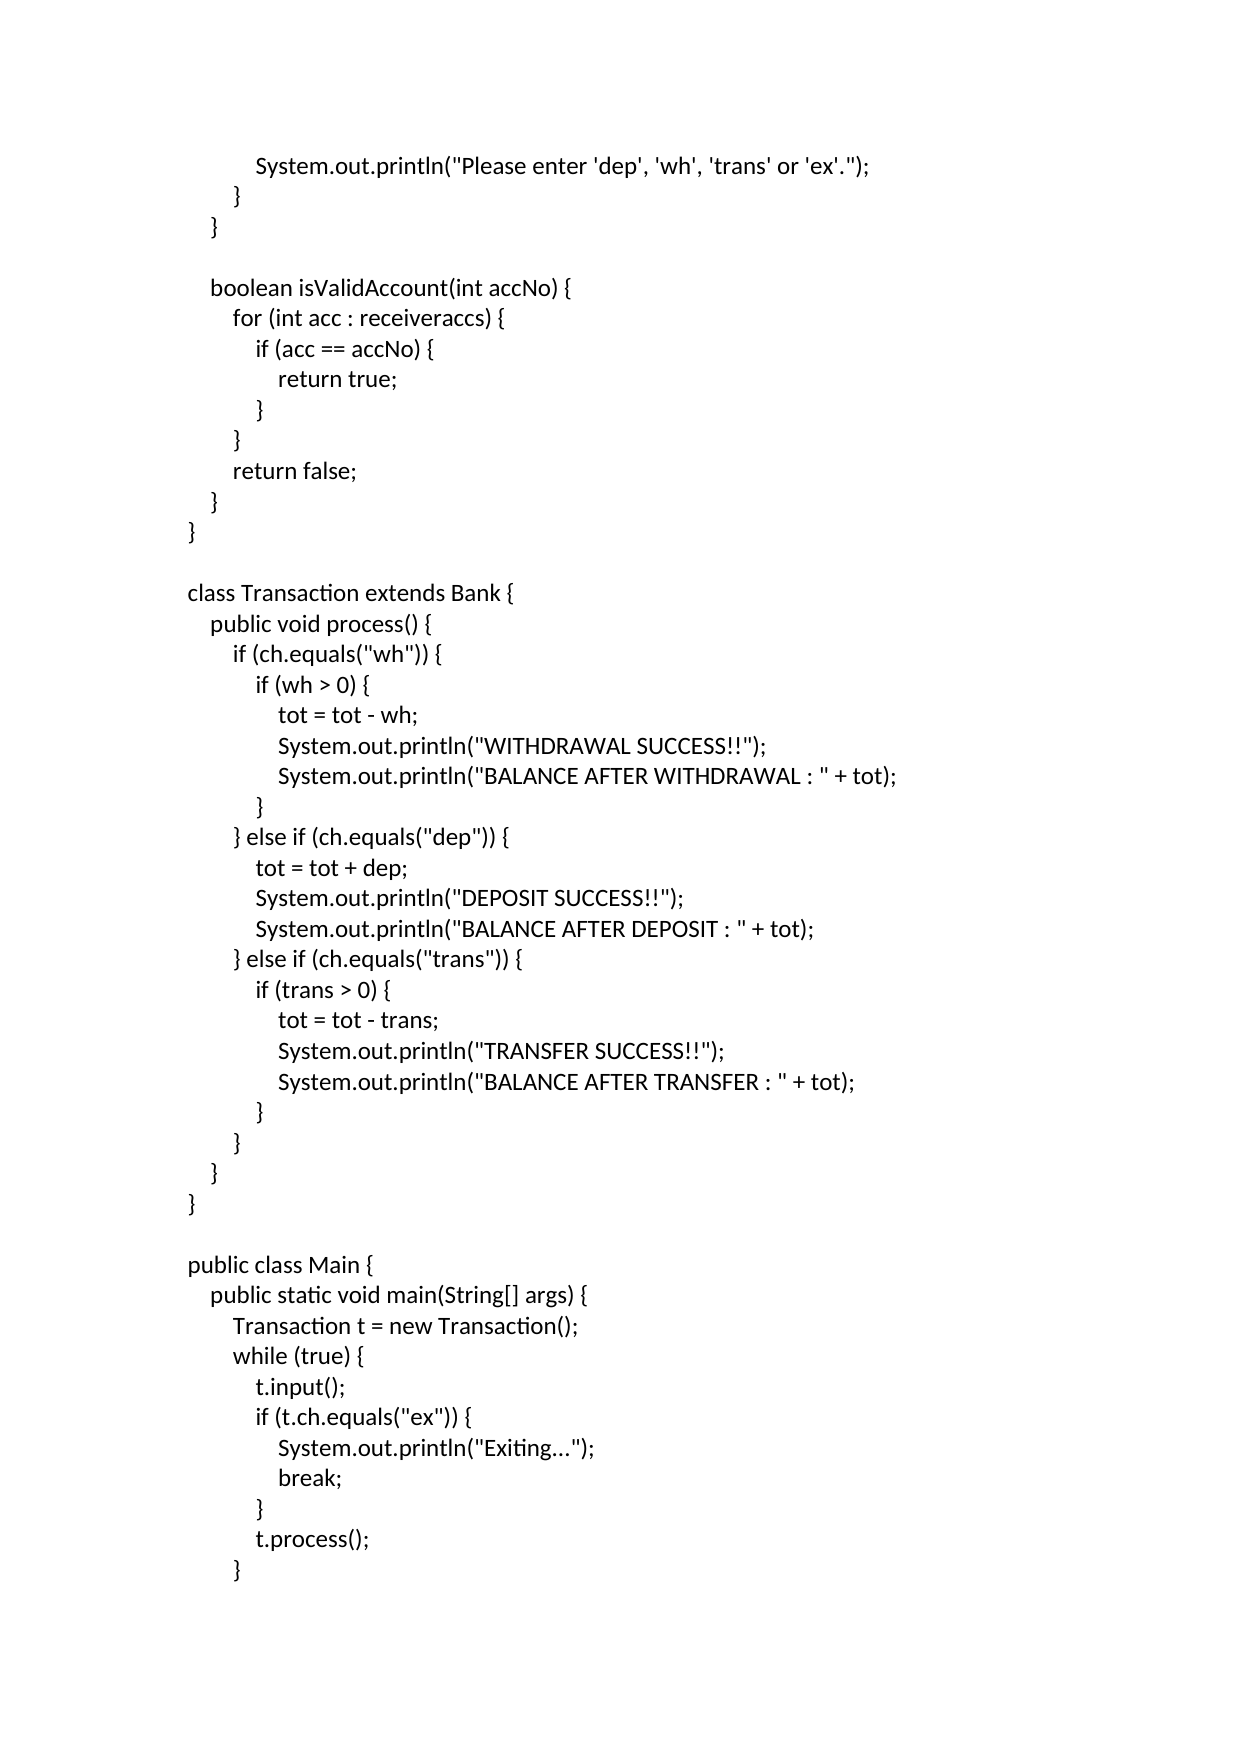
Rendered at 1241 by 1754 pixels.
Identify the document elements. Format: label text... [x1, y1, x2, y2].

text System.out.println("Exiting..."); [187, 1432, 1053, 1462]
text return true; [187, 364, 1053, 394]
text if (t.ch.equals("ex")) { [187, 1401, 1053, 1432]
text for (int acc : receiveraccs) { [187, 303, 1053, 333]
text while (true) { [187, 1340, 1053, 1371]
text } [187, 486, 1053, 516]
text } [187, 1493, 1053, 1523]
text } [187, 516, 1053, 547]
text System.out.println("BALANCE AFTER TRANSFER : " + tot); [187, 1066, 1053, 1096]
text System.out.println("WITHDRAWAL SUCCESS!!"); [187, 730, 1053, 760]
text System.out.println("DEPOSIT SUCCESS!!"); [187, 882, 1053, 913]
text public class Main { [187, 1249, 1053, 1279]
text } [187, 791, 1053, 821]
text public void process() { [187, 608, 1053, 638]
text public static void main(String[] args) { [187, 1279, 1053, 1310]
text } [187, 181, 1053, 211]
text Transaction t = new Transaction(); [187, 1310, 1053, 1340]
text System.out.println("Please enter 'dep', 'wh', 'trans' or 'ex'."); [187, 150, 1053, 181]
text tot = tot - wh; [187, 699, 1053, 730]
text } [187, 394, 1053, 425]
text } [187, 425, 1053, 455]
text break; [187, 1462, 1053, 1493]
text tot = tot + dep; [187, 852, 1053, 882]
text class Transaction extends Bank { [187, 577, 1053, 608]
text } [187, 1554, 1053, 1584]
text } [187, 1127, 1053, 1157]
text return false; [187, 455, 1053, 486]
text System.out.println("BALANCE AFTER WITHDRAWAL : " + tot); [187, 760, 1053, 791]
text if (wh > 0) { [187, 669, 1053, 699]
text System.out.println("BALANCE AFTER DEPOSIT : " + tot); [187, 913, 1053, 943]
text } [187, 1096, 1053, 1127]
text System.out.println("TRANSFER SUCCESS!!"); [187, 1035, 1053, 1066]
text t.input(); [187, 1371, 1053, 1401]
text } [187, 1157, 1053, 1188]
text if (acc == accNo) { [187, 333, 1053, 364]
text tot = tot - trans; [187, 1004, 1053, 1035]
text } else if (ch.equals("trans")) { [187, 943, 1053, 974]
text if (ch.equals("wh")) { [187, 638, 1053, 669]
text boolean isValidAccount(int accNo) { [187, 272, 1053, 303]
text if (trans > 0) { [187, 974, 1053, 1004]
text } else if (ch.equals("dep")) { [187, 821, 1053, 852]
text } [187, 211, 1053, 242]
text t.process(); [187, 1523, 1053, 1554]
text } [187, 1188, 1053, 1218]
